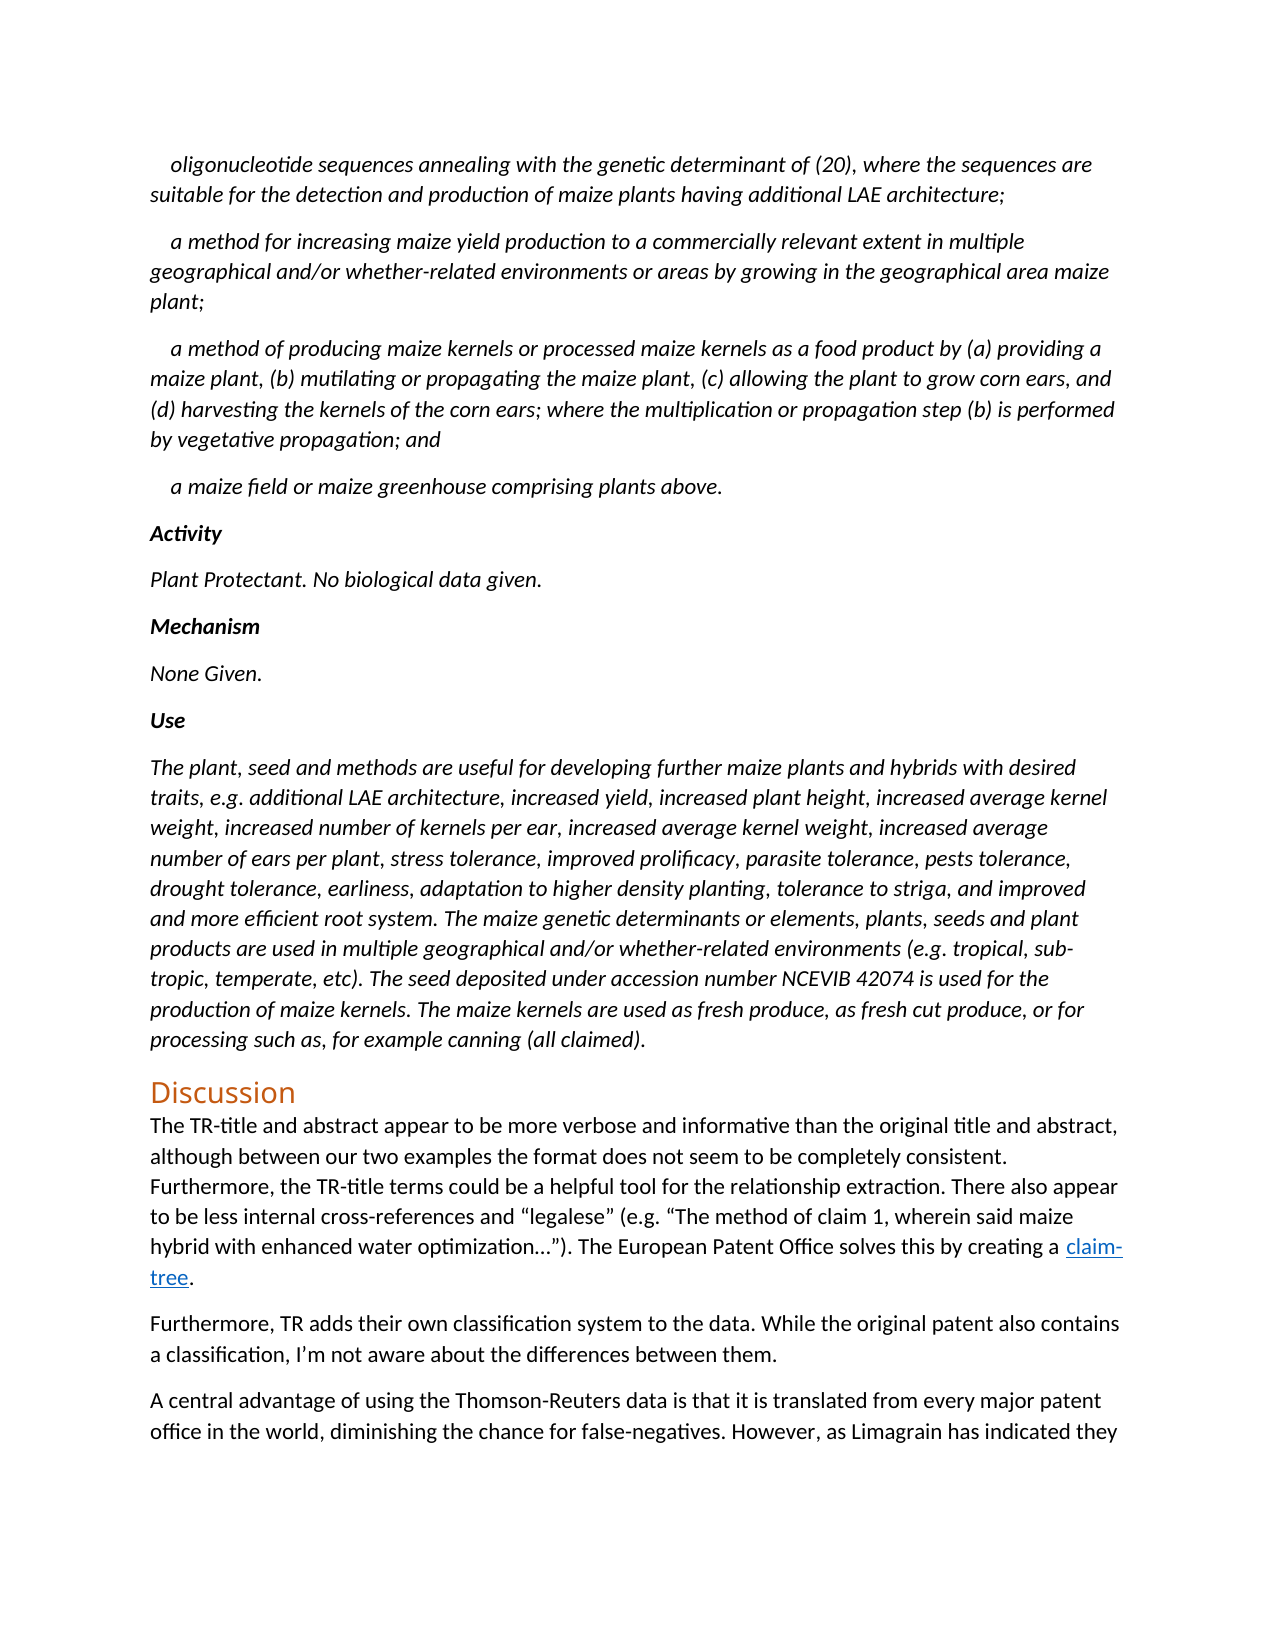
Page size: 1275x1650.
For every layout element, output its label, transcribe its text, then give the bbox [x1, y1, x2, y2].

text Activity [150, 519, 1125, 547]
text Use [150, 706, 1125, 734]
text oligonucleotide sequences annealing with the genetic determinant of (20), where the sequences are suitable for the detection and production of maize plants having additional LAE architecture; [150, 150, 1125, 208]
text None Given. [150, 659, 1125, 687]
text a method of producing maize kernels or processed maize kernels as a food product by (a) providing a maize plant, (b) mutilating or propagating the maize plant, (c) allowing the plant to grow corn ears, and (d) harvesting the kernels of the corn ears; where the multiplication or propagation step (b) is performed by vegetative propagation; and [150, 334, 1125, 453]
text Furthermore, TR adds their own classification system to the data. While the original patent also contains a classification, I’m not aware about the differences between them. [150, 1309, 1125, 1368]
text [150, 1387, 1125, 1445]
text The TR-title and abstract appear to be more verbose and informative than the original title and abstract, although between our two examples the format does not seem to be completely consistent. Furthermore, the TR-title terms could be a helpful tool for the relationship extraction. There also appear to be less internal cross-references and “legalese” (e.g. “The method of claim 1, wherein said maize hybrid with enhanced water optimization…”). The European Patent Office solves this by creating a claim-tree. [150, 1112, 1125, 1291]
text Mechanism [150, 612, 1125, 641]
text The plant, seed and methods are useful for developing further maize plants and hybrids with desired traits, e.g. additional LAE architecture, increased yield, increased plant height, increased average kernel weight, increased number of kernels per ear, increased average kernel weight, increased average number of ears per plant, stress tolerance, improved prolificacy, parasite tolerance, pests tolerance, drought tolerance, earliness, adaptation to higher density planting, tolerance to striga, and improved and more efficient root system. The maize genetic determinants or elements, plants, seeds and plant products are used in multiple geographical and/or whether-related environments (e.g. tropical, sub-tropic, temperate, etc). The seed deposited under accession number NCEVIB 42074 is used for the production of maize kernels. The maize kernels are used as fresh produce, as fresh cut produce, or for processing such as, for example canning (all claimed). [150, 753, 1125, 1053]
subtitle Discussion [150, 1072, 1125, 1112]
text a method for increasing maize yield production to a commercially relevant extent in multiple geographical and/or whether-related environments or areas by growing in the geographical area maize plant; [150, 227, 1125, 316]
text a maize field or maize greenhouse comprising plants above. [150, 472, 1125, 500]
text Plant Protectant. No biological data given. [150, 566, 1125, 594]
